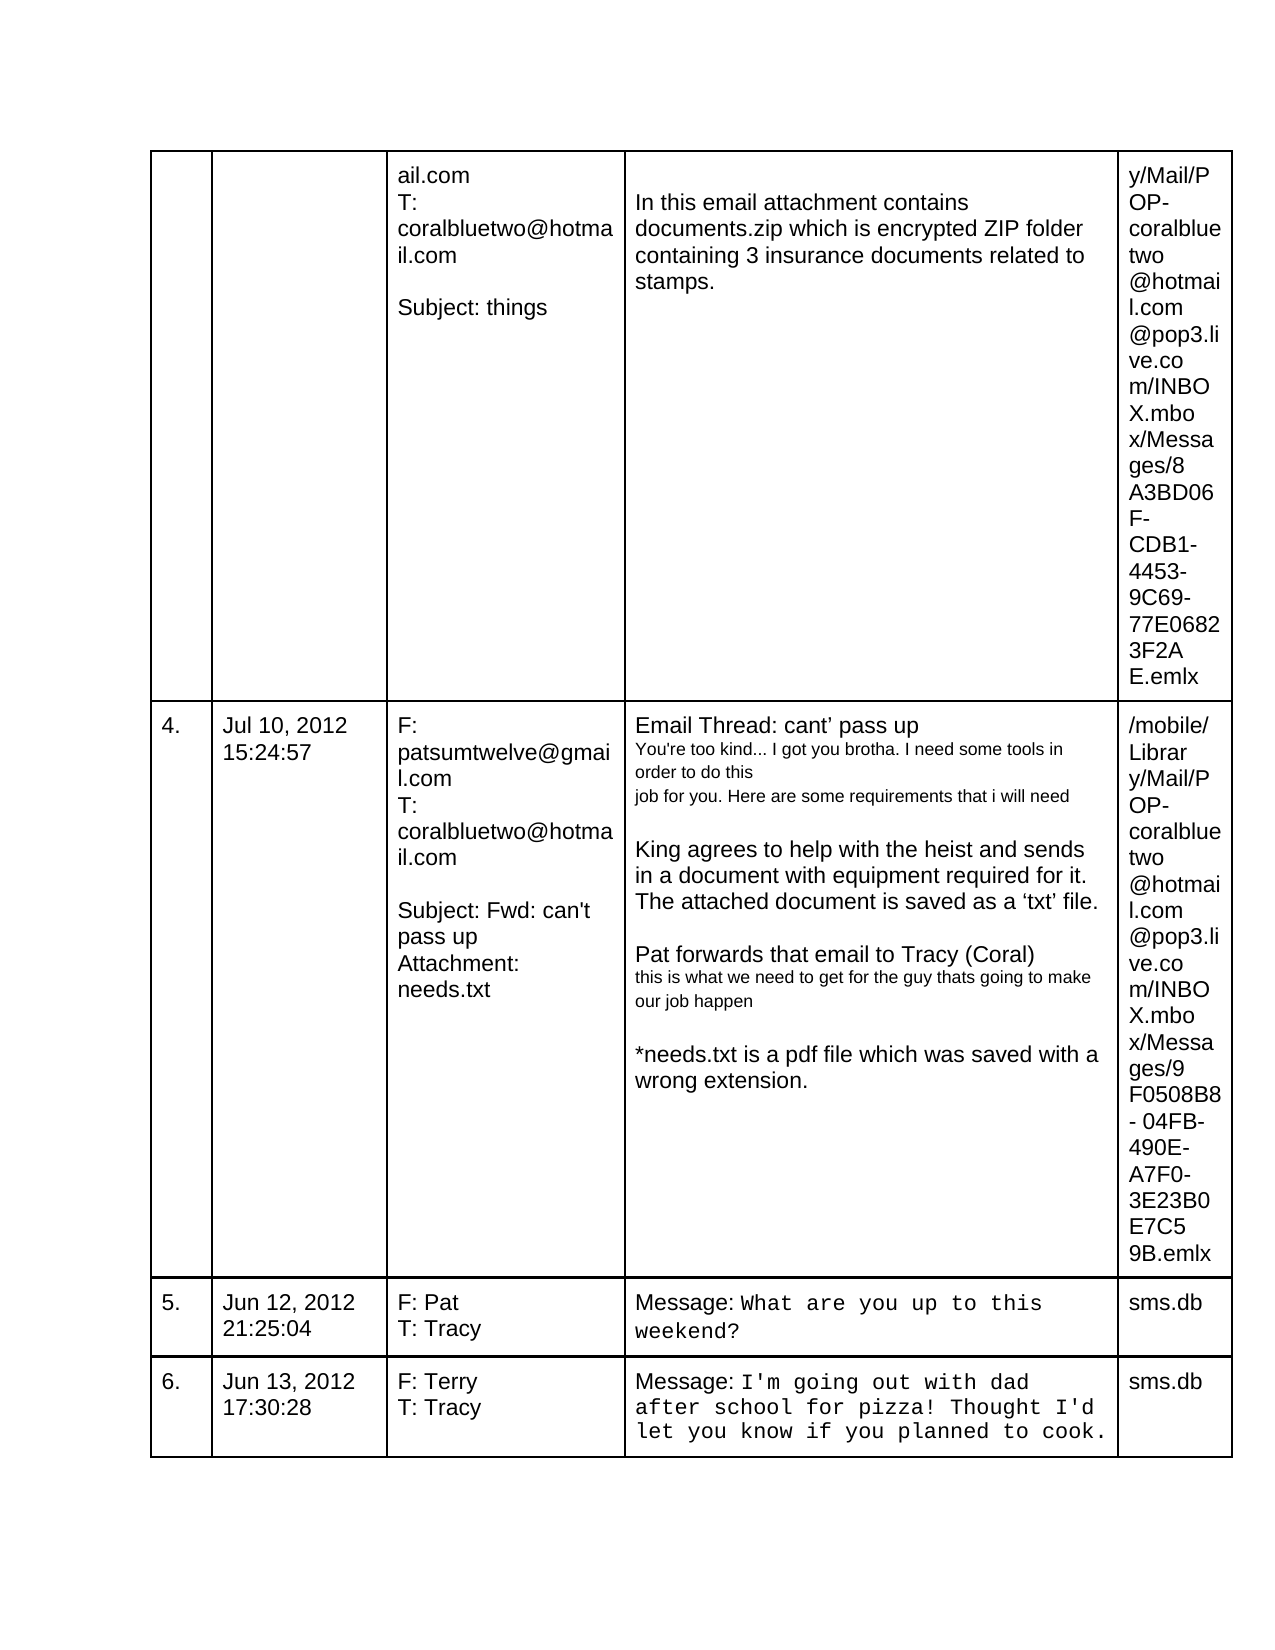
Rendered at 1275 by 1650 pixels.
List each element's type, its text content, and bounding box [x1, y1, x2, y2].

table_cell 4. [152, 702, 211, 1276]
table_cell F: Pat T: Tracy [388, 1279, 624, 1355]
table_cell Message: What are you up to this weekend? [626, 1279, 1117, 1355]
table_cell Jun 12, 2012 21:25:04 [213, 1279, 386, 1355]
table_cell sms.db [1119, 1358, 1231, 1456]
table_cell Email Thread: cant’ pass up You're too kind... I got you brotha. I need some tools in order to do this job for you. Here are some requirements that i will need King agrees to help with the heist and sends in a document with equipment required for it. The attached document is saved as a ‘txt’ file. Pat forwards that email to Tracy (Coral) this is what we need to get for the guy thats going to make our job happen *needs.txt is a pdf file which was saved with a wrong extension. [626, 702, 1117, 1276]
table_cell Message: I'm going out with dad after school for pizza! Thought I'd let you know if you planned to cook. [626, 1358, 1117, 1456]
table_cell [1119, 152, 1231, 700]
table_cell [213, 152, 386, 700]
table_cell 3. [152, 152, 211, 700]
table_cell Jun 13, 2012 17:30:28 [213, 1358, 386, 1456]
table_cell Jul 10, 2012 15:24:57 [213, 702, 386, 1276]
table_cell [626, 152, 1117, 700]
table_cell 5. [152, 1279, 211, 1355]
table_cell /mobile/Librar y/Mail/POP- coralbluetwo @hotmail.com @pop3.live.co m/INBOX.mbo x/Messages/9 F0508B8- 04FB-490E- A7F0- 3E23B0E7C5 9B.emlx [1119, 702, 1231, 1276]
table_cell F: patsumtwelve@gmail.com T: coralbluetwo@hotmail.com Subject: Fwd: can't pass up Attachment: needs.txt [388, 702, 624, 1276]
table_cell F: Terry T: Tracy [388, 1358, 624, 1456]
table_cell sms.db [1119, 1279, 1231, 1355]
table_cell 6. [152, 1358, 211, 1456]
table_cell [388, 152, 624, 700]
